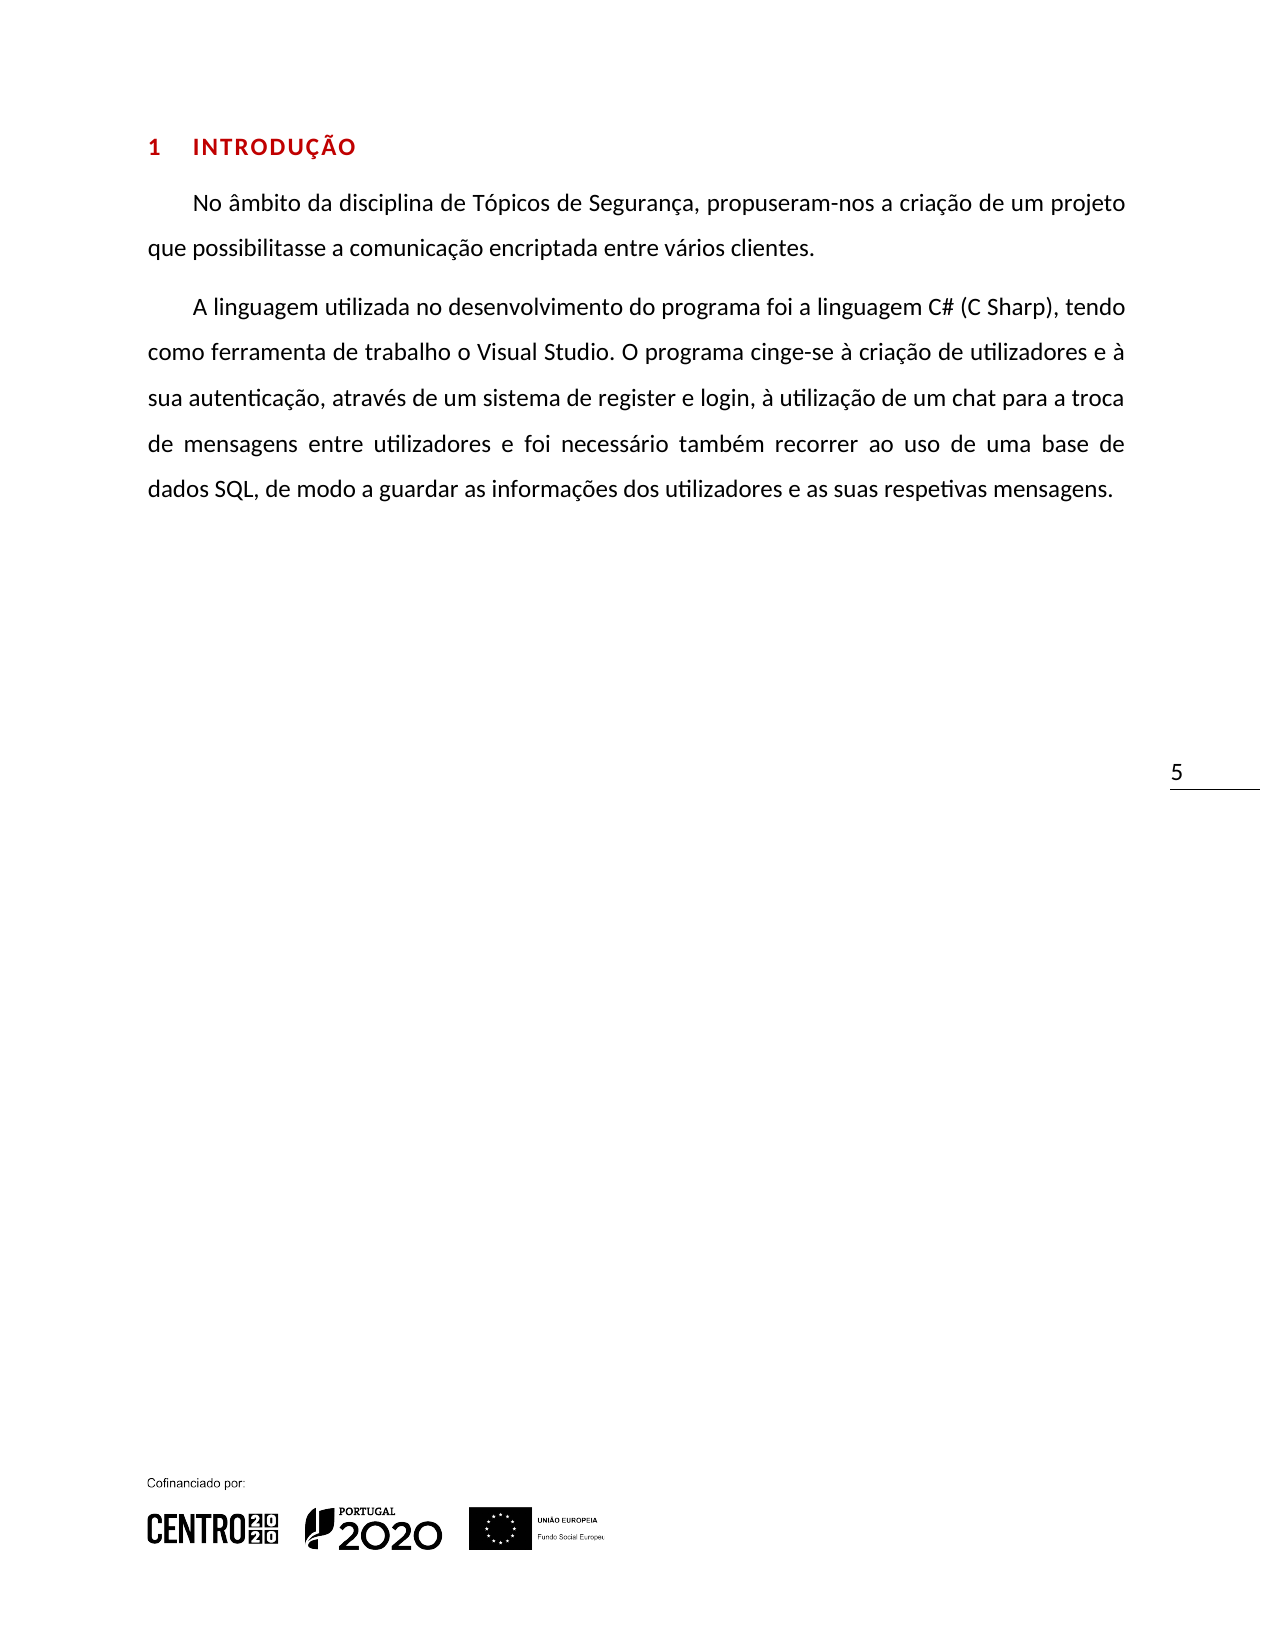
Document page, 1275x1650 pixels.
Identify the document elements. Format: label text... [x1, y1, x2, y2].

picture [147, 1478, 605, 1550]
subtitle Introdução [148, 131, 1127, 162]
text No âmbito da disciplina de Tópicos de Segurança, propuseram-nos a criação de um projeto que possibilitasse a comunicação encriptada entre vários clientes. [148, 187, 1127, 263]
text A linguagem utilizada no desenvolvimento do programa foi a linguagem C# (C Sharp), tendo como ferramenta de trabalho o Visual Studio. O programa cinge-se à criação de utilizadores e à sua autenticação, através de um sistema de register e login, à utilização de um chat para a troca de mensagens entre utilizadores e foi necessário também recorrer ao uso de uma base de dados SQL, de modo a guardar as informações dos utilizadores e as suas respetivas mensagens. [148, 291, 1127, 504]
